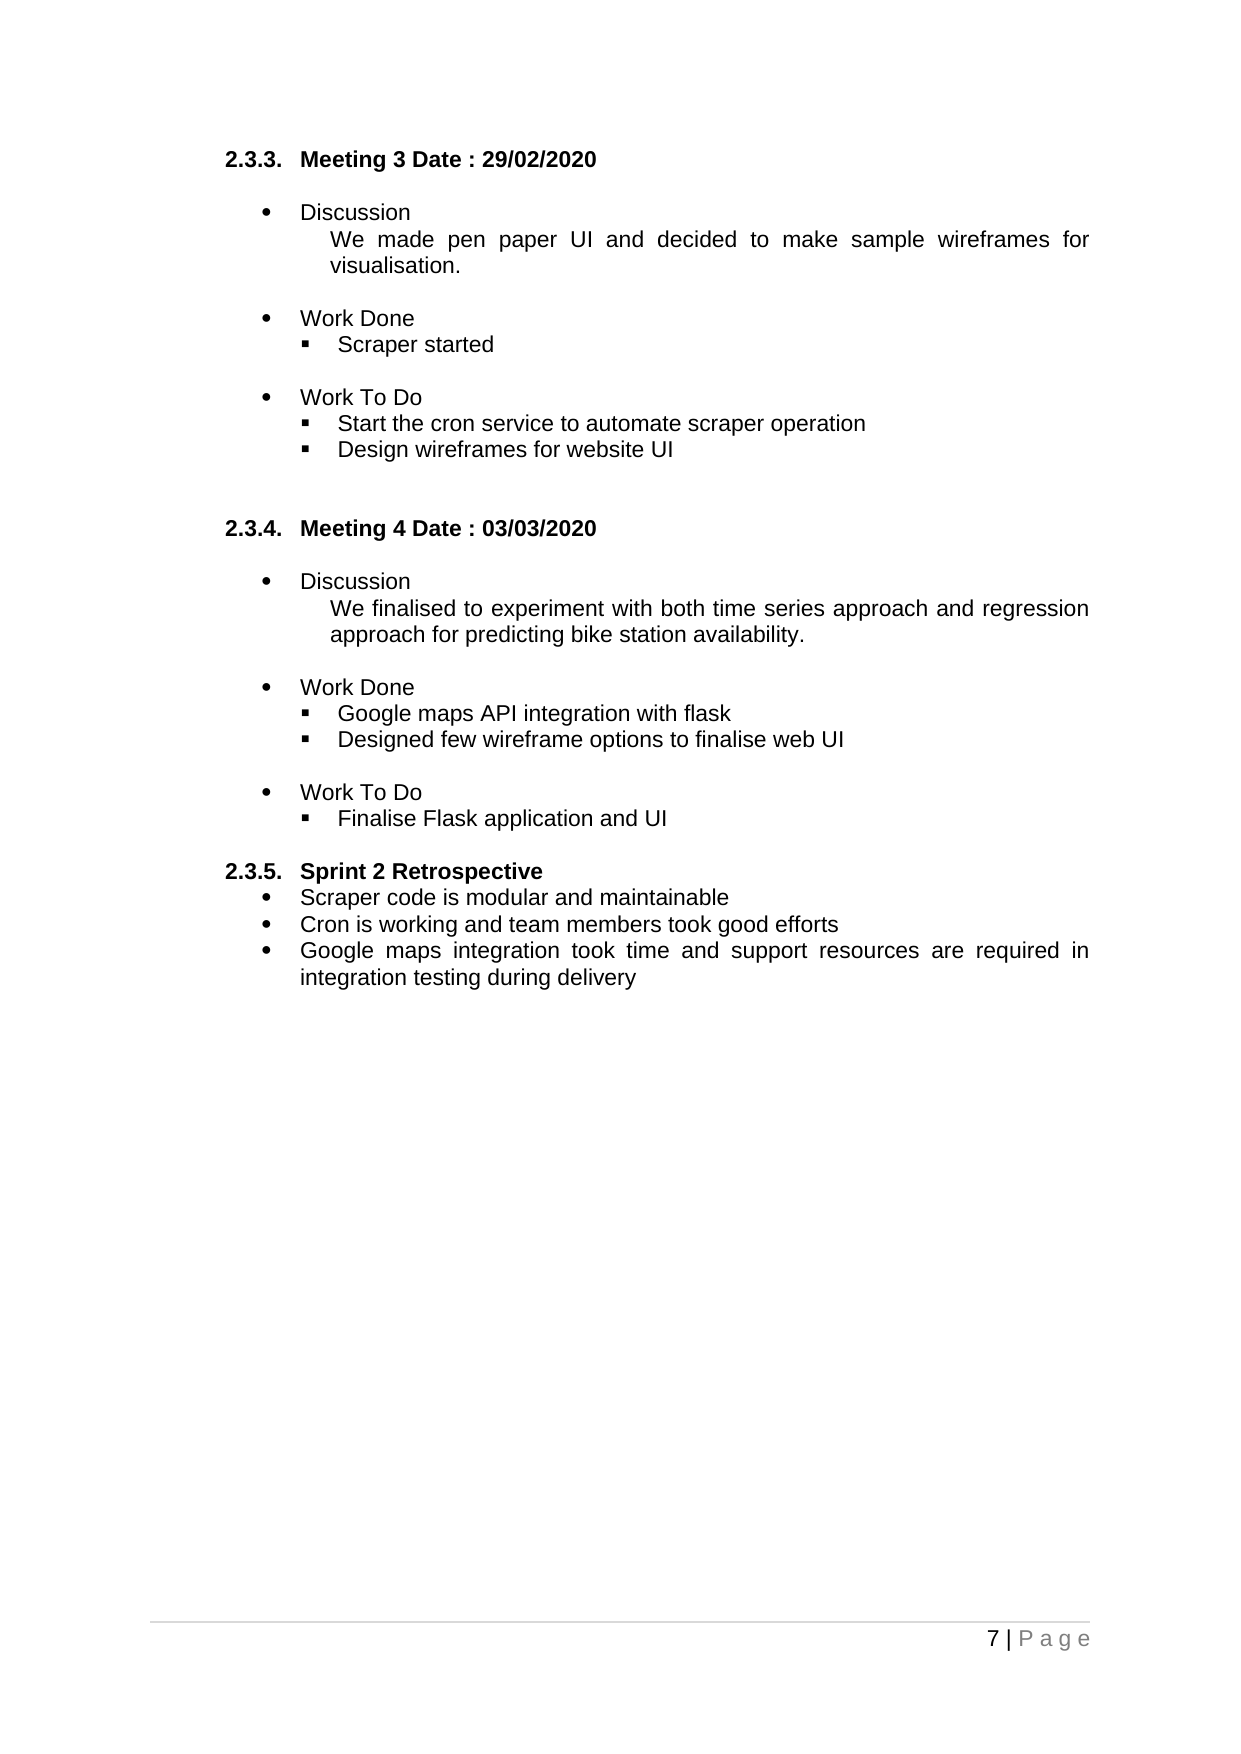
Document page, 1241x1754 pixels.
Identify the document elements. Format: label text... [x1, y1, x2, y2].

list Discussion [262, 199, 1090, 226]
list Work Done [262, 673, 1090, 700]
list Start the cron service to automate scraper operation [300, 410, 1090, 436]
list Scraper code is modular and maintainable [262, 884, 1090, 911]
list Work To Do [262, 779, 1090, 805]
list Designed few wireframe options to finalise web UI [300, 726, 1090, 753]
list Work Done [262, 304, 1090, 331]
list Google maps API integration with flask [300, 700, 1090, 726]
list We made pen paper UI and decided to make sample wireframes for visualisation. [330, 226, 1090, 278]
list Cron is working and team members took good efforts [262, 911, 1090, 937]
list We finalised to experiment with both time series approach and regression approach for predicting bike station availability. [330, 594, 1090, 647]
list Sprint 2 Retrospective [225, 858, 1090, 884]
list Work To Do [262, 384, 1090, 410]
list Design wireframes for website UI [300, 436, 1090, 463]
list Discussion [262, 568, 1090, 594]
list Meeting 4 Date : 03/03/2020 [225, 515, 1090, 542]
list Finalise Flask application and UI [300, 805, 1090, 832]
list Scraper started [300, 331, 1090, 357]
list Google maps integration took time and support resources are required in integration testing during delivery [262, 937, 1090, 990]
list Meeting 3 Date : 29/02/2020 [225, 146, 1090, 173]
